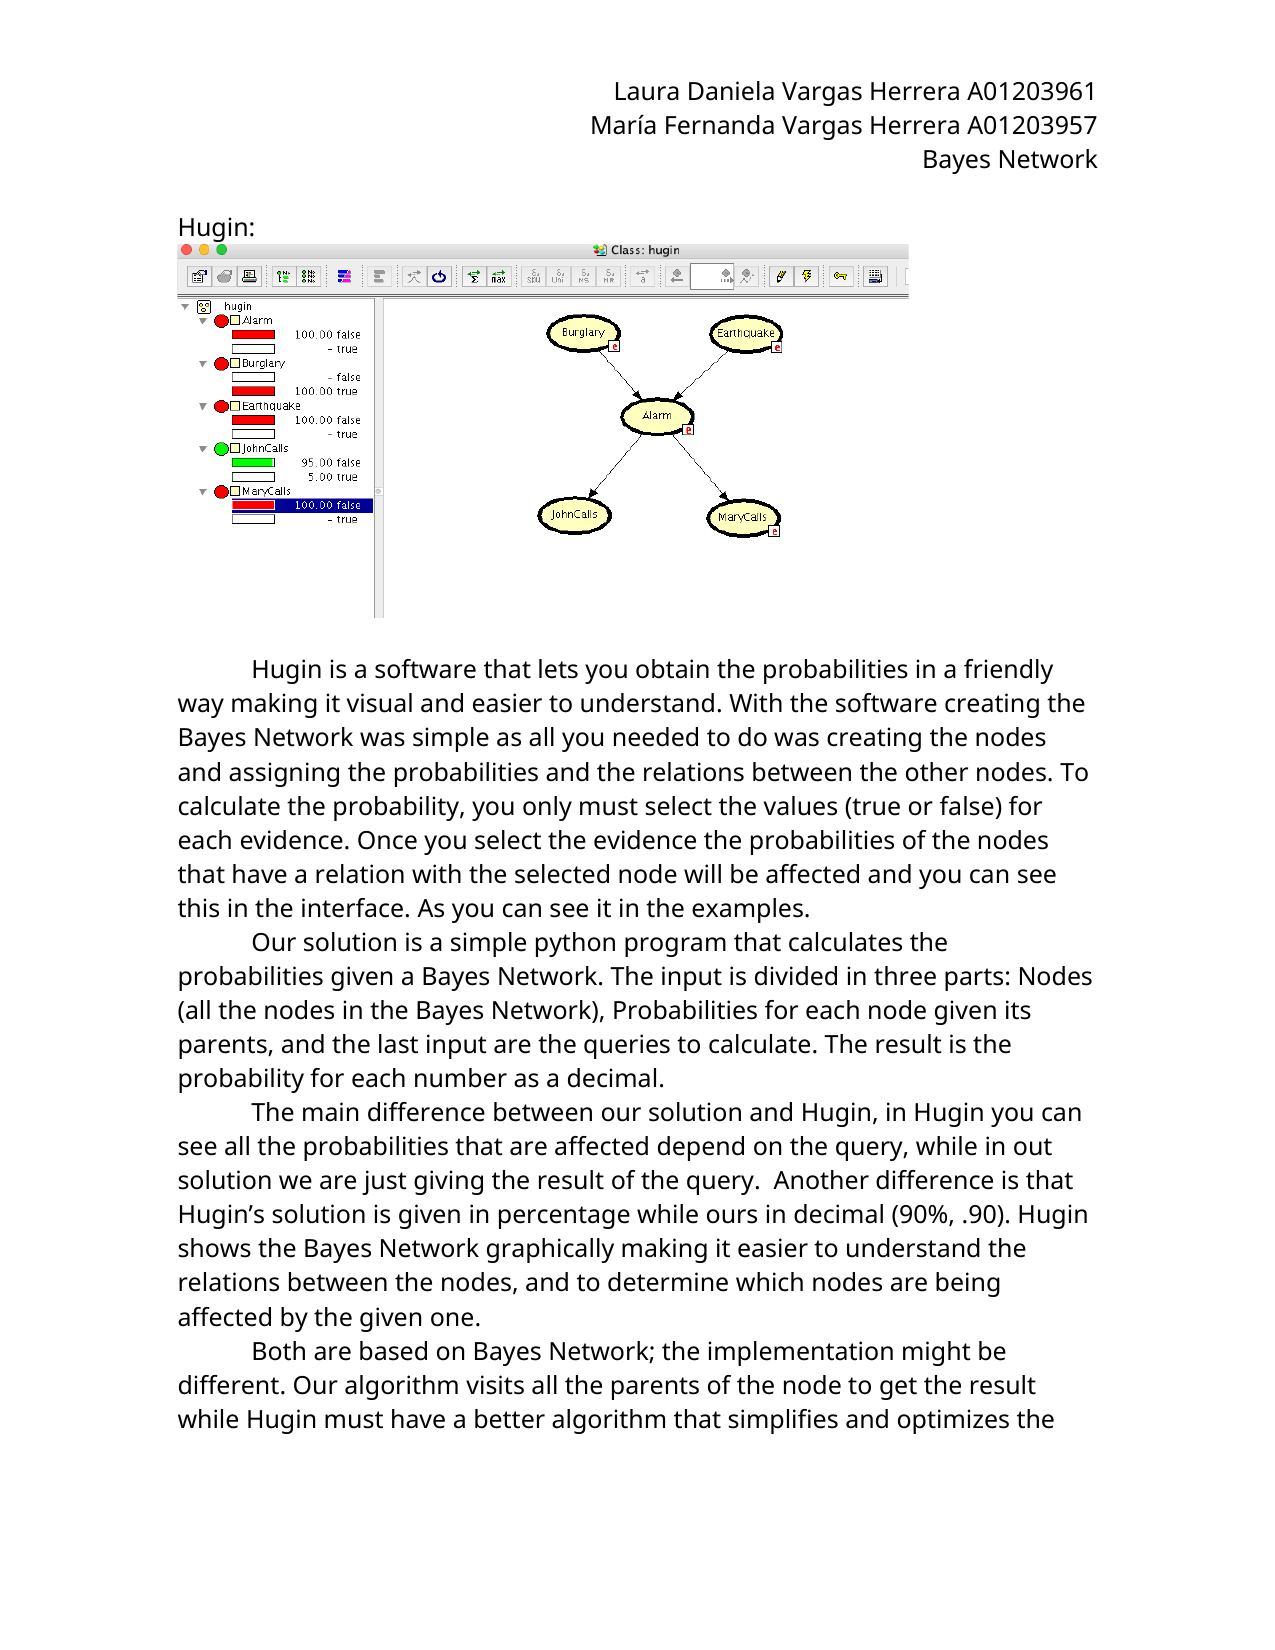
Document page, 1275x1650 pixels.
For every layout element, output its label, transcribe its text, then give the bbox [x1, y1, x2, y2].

text Hugin: [177, 210, 1098, 244]
text Hugin is a software that lets you obtain the probabilities in a friendly way making it visual and easier to understand. With the software creating the Bayes Network was simple as all you needed to do was creating the nodes and assigning the probabilities and the relations between the other nodes. To calculate the probability, you only must select the values (true or false) for each evidence. Once you select the evidence the probabilities of the nodes that have a relation with the selected node will be affected and you can see this in the interface. As you can see it in the examples. [177, 652, 1098, 924]
text Our solution is a simple python program that calculates the probabilities given a Bayes Network. The input is divided in three parts: Nodes (all the nodes in the Bayes Network), Probabilities for each node given its parents, and the last input are the queries to calculate. The result is the probability for each number as a decimal. [177, 924, 1098, 1095]
picture [177, 244, 909, 618]
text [177, 1333, 1098, 1435]
text The main difference between our solution and Hugin, in Hugin you can see all the probabilities that are affected depend on the query, while in out solution we are just giving the result of the query. Another difference is that Hugin’s solution is given in percentage while ours in decimal (90%, .90). Hugin shows the Bayes Network graphically making it easier to understand the relations between the nodes, and to determine which nodes are being affected by the given one. [177, 1095, 1098, 1333]
